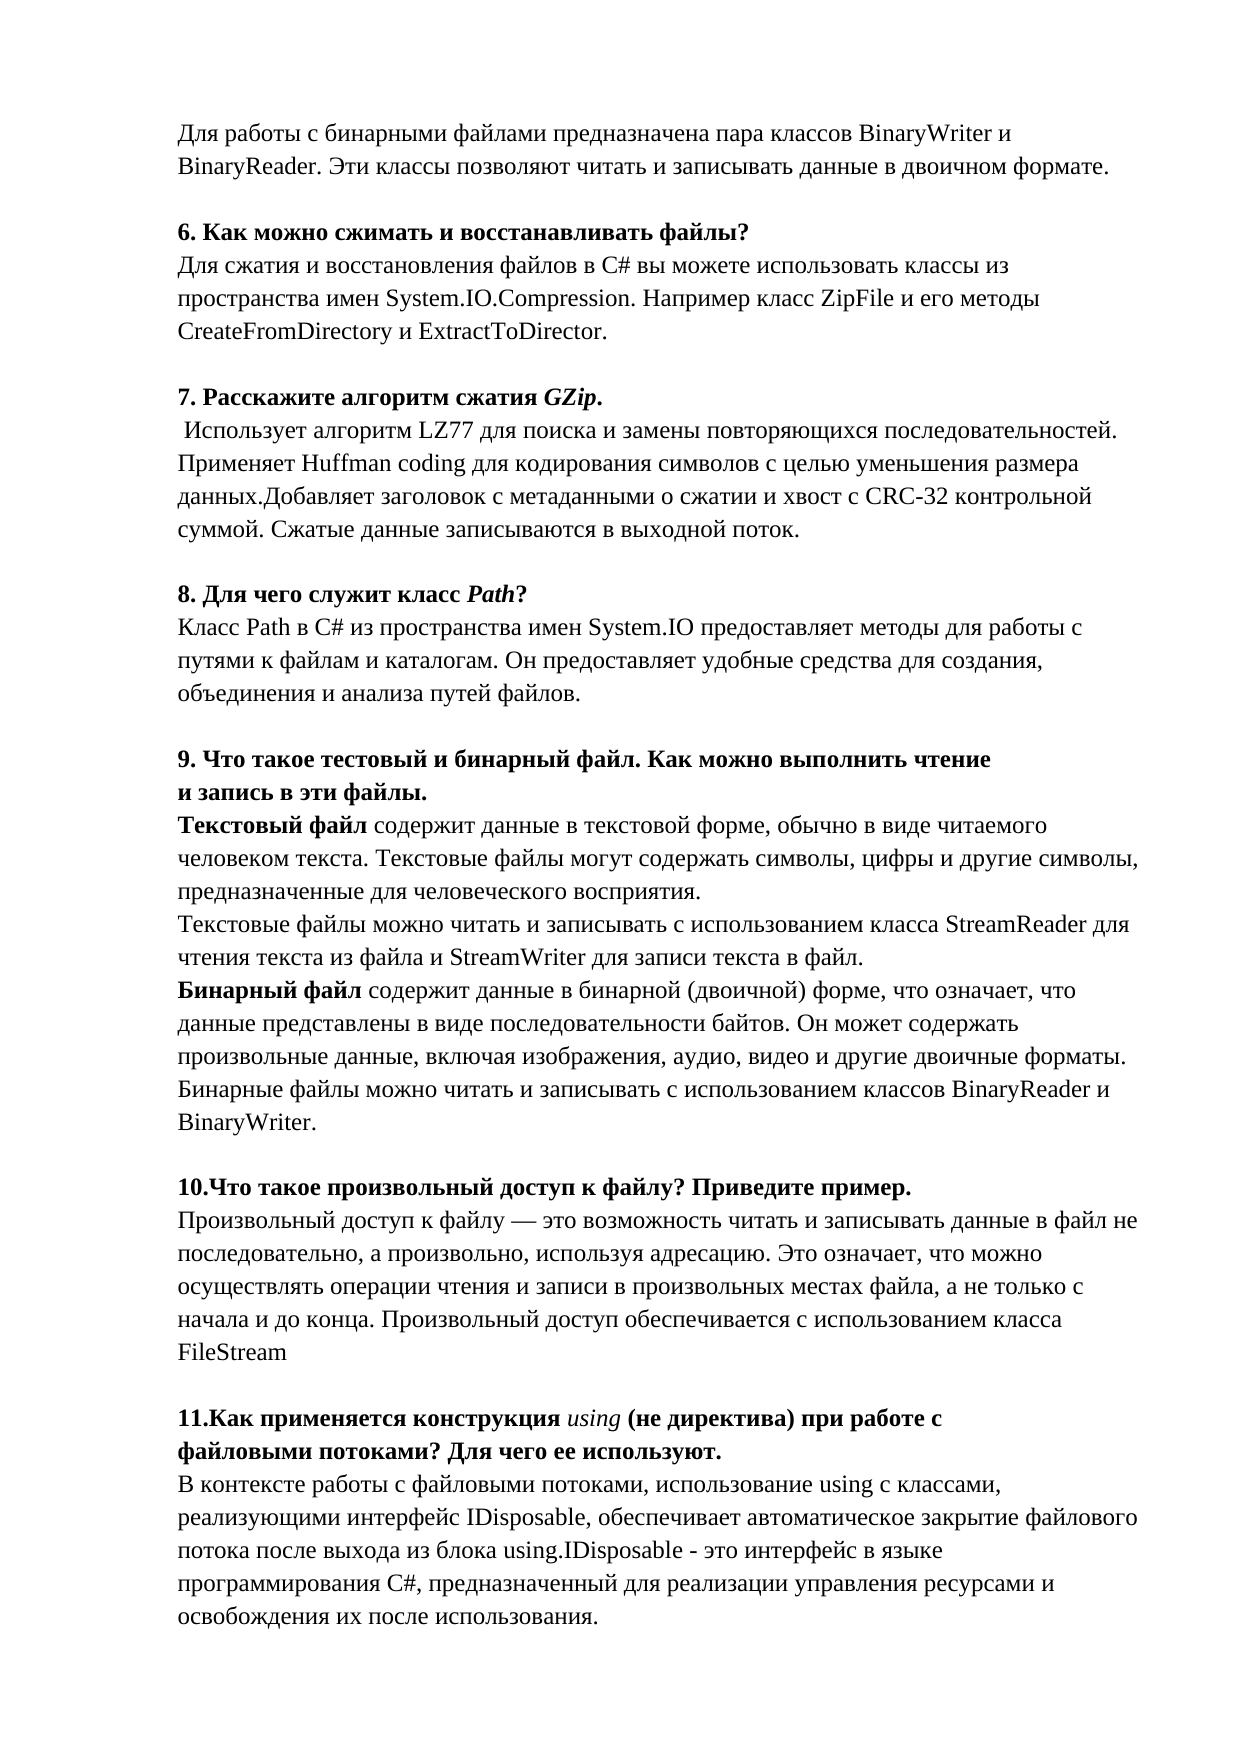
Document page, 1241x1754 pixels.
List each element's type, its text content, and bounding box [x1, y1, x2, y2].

text В контексте работы с файловыми потоками, использование using с классами, реализующими интерфейс IDisposable, обеспечивает автоматическое закрытие файлового потока после выхода из блока using.IDisposable - это интерфейс в языке программирования C#, предназначенный для реализации управления ресурсами и освобождения их после использования. [177, 1469, 1152, 1630]
text 9. Что такое тестовый и бинарный файл. Как можно выполнить чтение и запись в эти файлы. [177, 744, 1152, 805]
text 6. Как можно сжимать и восстанавливать файлы? [177, 184, 1152, 246]
text 10.Что такое произвольный доступ к файлу? Приведите пример. [177, 1172, 1152, 1201]
text Для сжатия и восстановления файлов в C# вы можете использовать классы из пространства имен System.IO.Compression. Например класс ZipFile и его методы CreateFromDirectory и ExtractToDirector. [177, 250, 1152, 345]
text Текстовые файлы можно читать и записывать с использованием класса StreamReader для чтения текста из файла и StreamWriter для записи текста в файл. [177, 909, 1152, 971]
text 7. Расскажите алгоритм сжатия GZip. [177, 349, 1152, 411]
text Произвольный доступ к файлу — это возможность читать и записывать данные в файл не последовательно, а произвольно, используя адресацию. Это означает, что можно осуществлять операции чтения и записи в произвольных местах файла, а не только с начала и до конца. Произвольный доступ обеспечивается с использованием класса FileStream [177, 1205, 1152, 1366]
text Для работы с бинарными файлами предназначена пара классов BinaryWriter и BinaryReader. Эти классы позволяют читать и записывать данные в двоичном формате. [177, 118, 1152, 180]
text Текстовый файл содержит данные в текстовой форме, обычно в виде читаемого человеком текста. Текстовые файлы могут содержать символы, цифры и другие символы, предназначенные для человеческого восприятия. [177, 810, 1152, 904]
text Использует алгоритм LZ77 для поиска и замены повторяющихся последовательностей. Применяет Huffman coding для кодирования символов с целью уменьшения размера данных.Добавляет заголовок с метаданными о сжатии и хвост с CRC-32 контрольной суммой. Сжатые данные записываются в выходной поток. [177, 415, 1152, 575]
text Бинарный файл содержит данные в бинарной (двоичной) форме, что означает, что данные представлены в виде последовательности байтов. Он может содержать произвольные данные, включая изображения, аудио, видео и другие двоичные форматы. Бинарные файлы можно читать и записывать с использованием классов BinaryReader и BinaryWriter. [177, 975, 1152, 1168]
text Класс Path в C# из пространства имен System.IO предоставляет методы для работы с путями к файлам и каталогам. Он предоставляет удобные средства для создания, объединения и анализа путей файлов. [177, 612, 1152, 739]
text 11.Как применяется конструкция using (не директива) при работе с файловыми потоками? Для чего ее используют. [177, 1370, 1152, 1465]
text 8. Для чего служит класс Path? [177, 579, 1152, 608]
